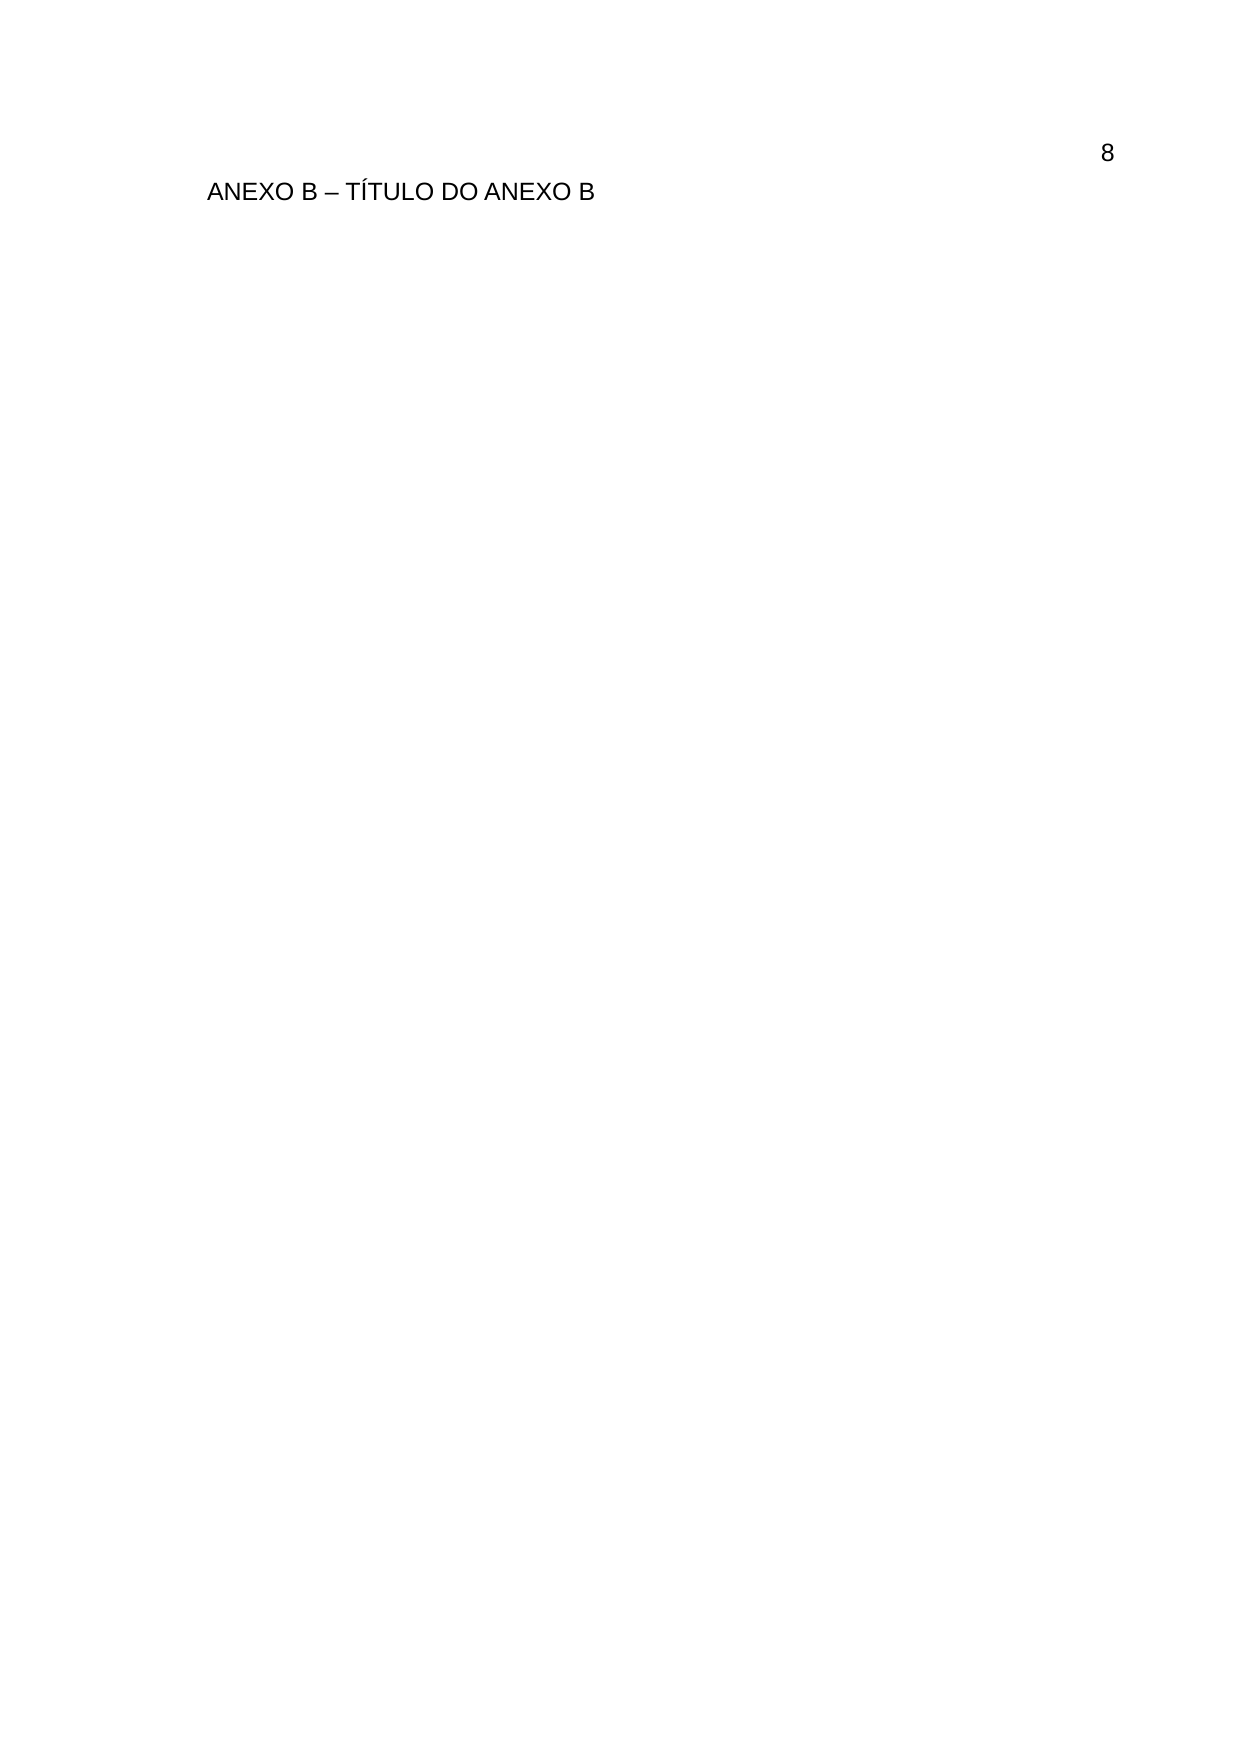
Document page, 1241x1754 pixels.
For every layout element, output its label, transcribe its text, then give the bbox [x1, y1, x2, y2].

text ANEXO B – TÍTULO DO ANEXO B [177, 177, 1122, 206]
